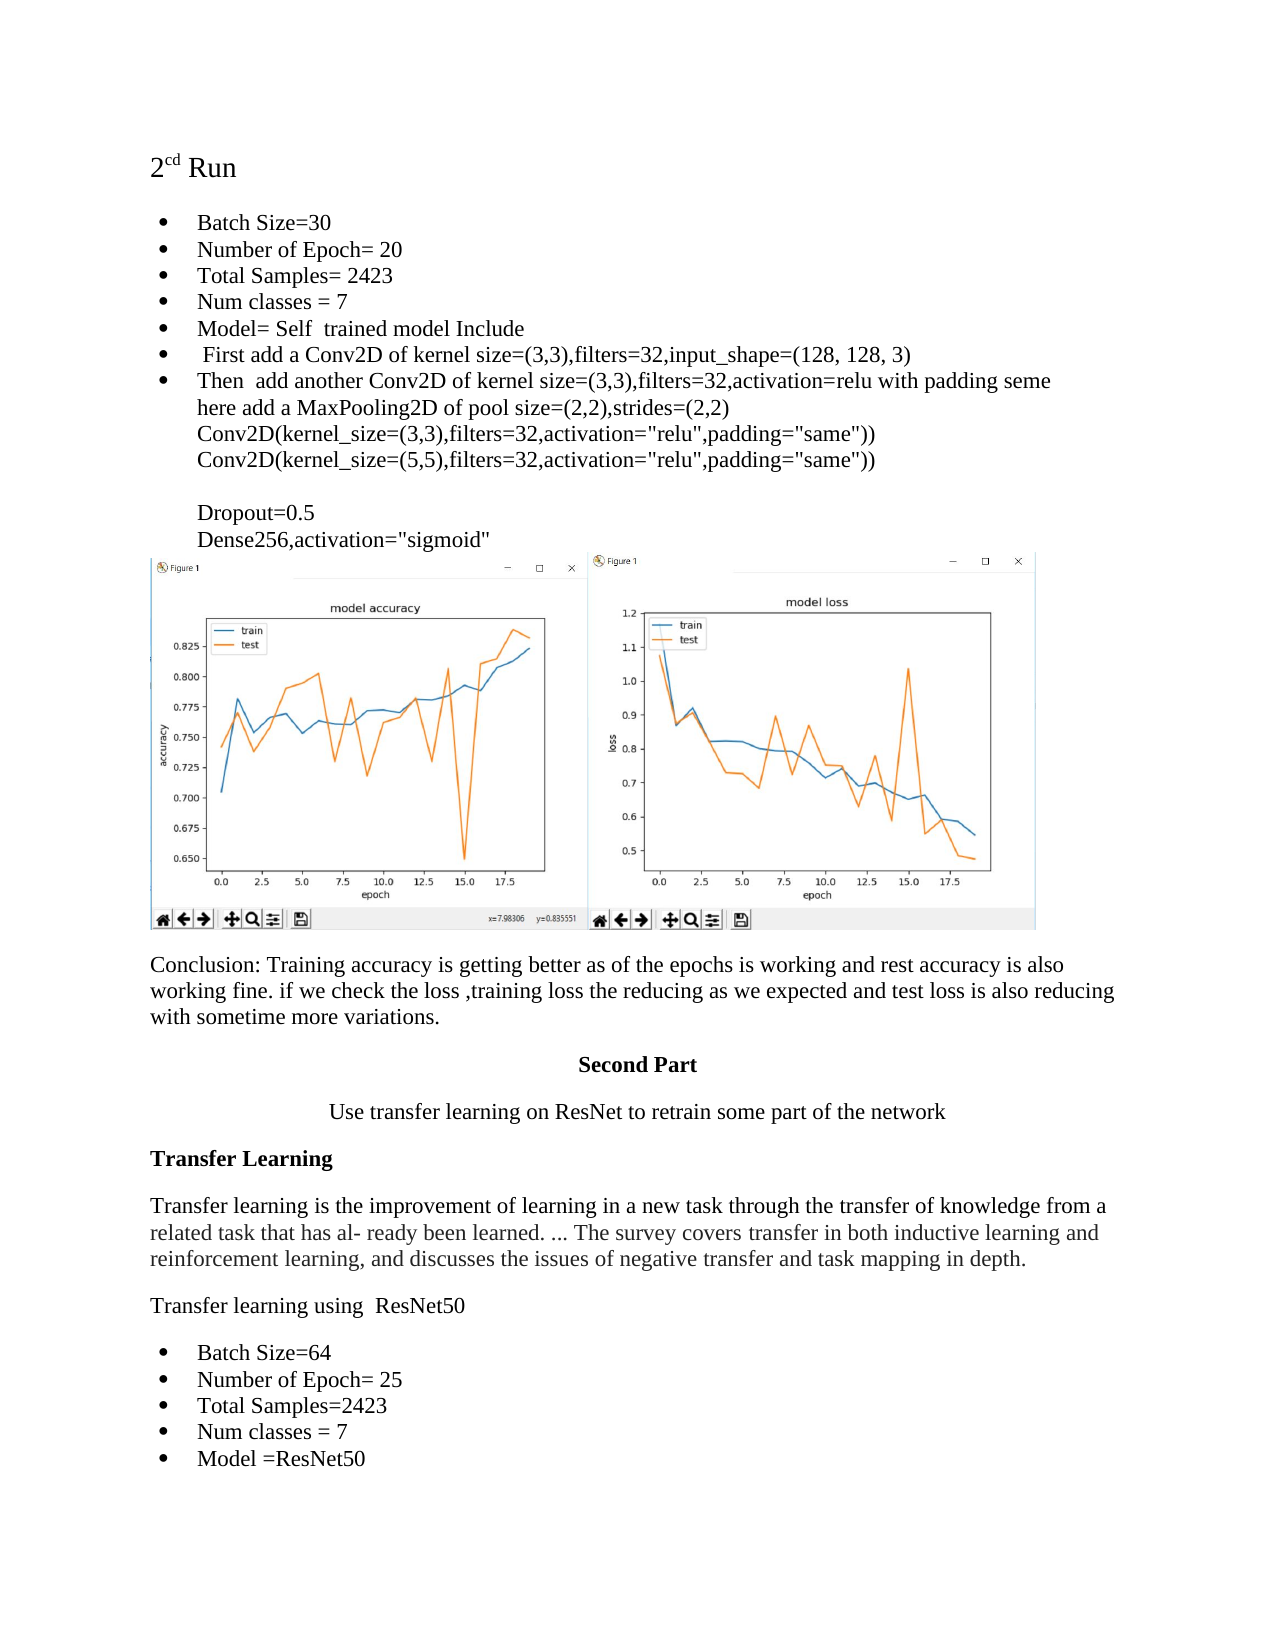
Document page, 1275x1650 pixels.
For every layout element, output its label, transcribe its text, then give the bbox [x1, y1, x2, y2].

list Num classes = 7 [159, 1418, 1125, 1445]
text Use transfer learning on ResNet to retrain some part of the network [150, 1098, 1125, 1124]
list Total Samples= 2423 [159, 262, 1125, 288]
list Batch Size=30 [159, 209, 1125, 236]
picture [150, 552, 1036, 930]
list Number of Epoch= 25 [159, 1366, 1125, 1392]
text Transfer learning is the improvement of learning in a new task through the transfer of knowledge from a related task that has al- ready been learned. ... The survey covers transfer in both inductive learning and reinforcement learning, and discusses the issues of negative transfer and task mapping in depth. [150, 1192, 1125, 1271]
text Transfer learning using ResNet50 [150, 1292, 1125, 1318]
text 2cd Run [150, 150, 1125, 183]
text Transfer Learning [150, 1145, 1125, 1171]
list First add a Conv2D of kernel size=(3,3),filters=32,input_shape=(128, 128, 3) [159, 341, 1125, 367]
list Then add another Conv2D of kernel size=(3,3),filters=32,activation=relu with padding seme here add a MaxPooling2D of pool size=(2,2),strides=(2,2) Conv2D(kernel_size=(3,3),filters=32,activation="relu",padding="same")) Conv2D(kernel_size=(5,5),filters=32,activation="relu",padding="same")) Dropout=0.5 Dense256,activation="sigmoid" [159, 367, 1125, 552]
list Num classes = 7 [159, 288, 1125, 315]
list Number of Epoch= 20 [159, 236, 1125, 262]
list Model= Self trained model Include [159, 315, 1125, 341]
list Total Samples=2423 [159, 1392, 1125, 1418]
list Model =ResNet50 [159, 1445, 1125, 1471]
text Second Part [150, 1051, 1125, 1077]
text Conclusion: Training accuracy is getting better as of the epochs is working and rest accuracy is also working fine. if we check the loss ,training loss the reducing as we expected and test loss is also reducing with sometime more variations. [150, 951, 1125, 1030]
list Batch Size=64 [159, 1339, 1125, 1366]
